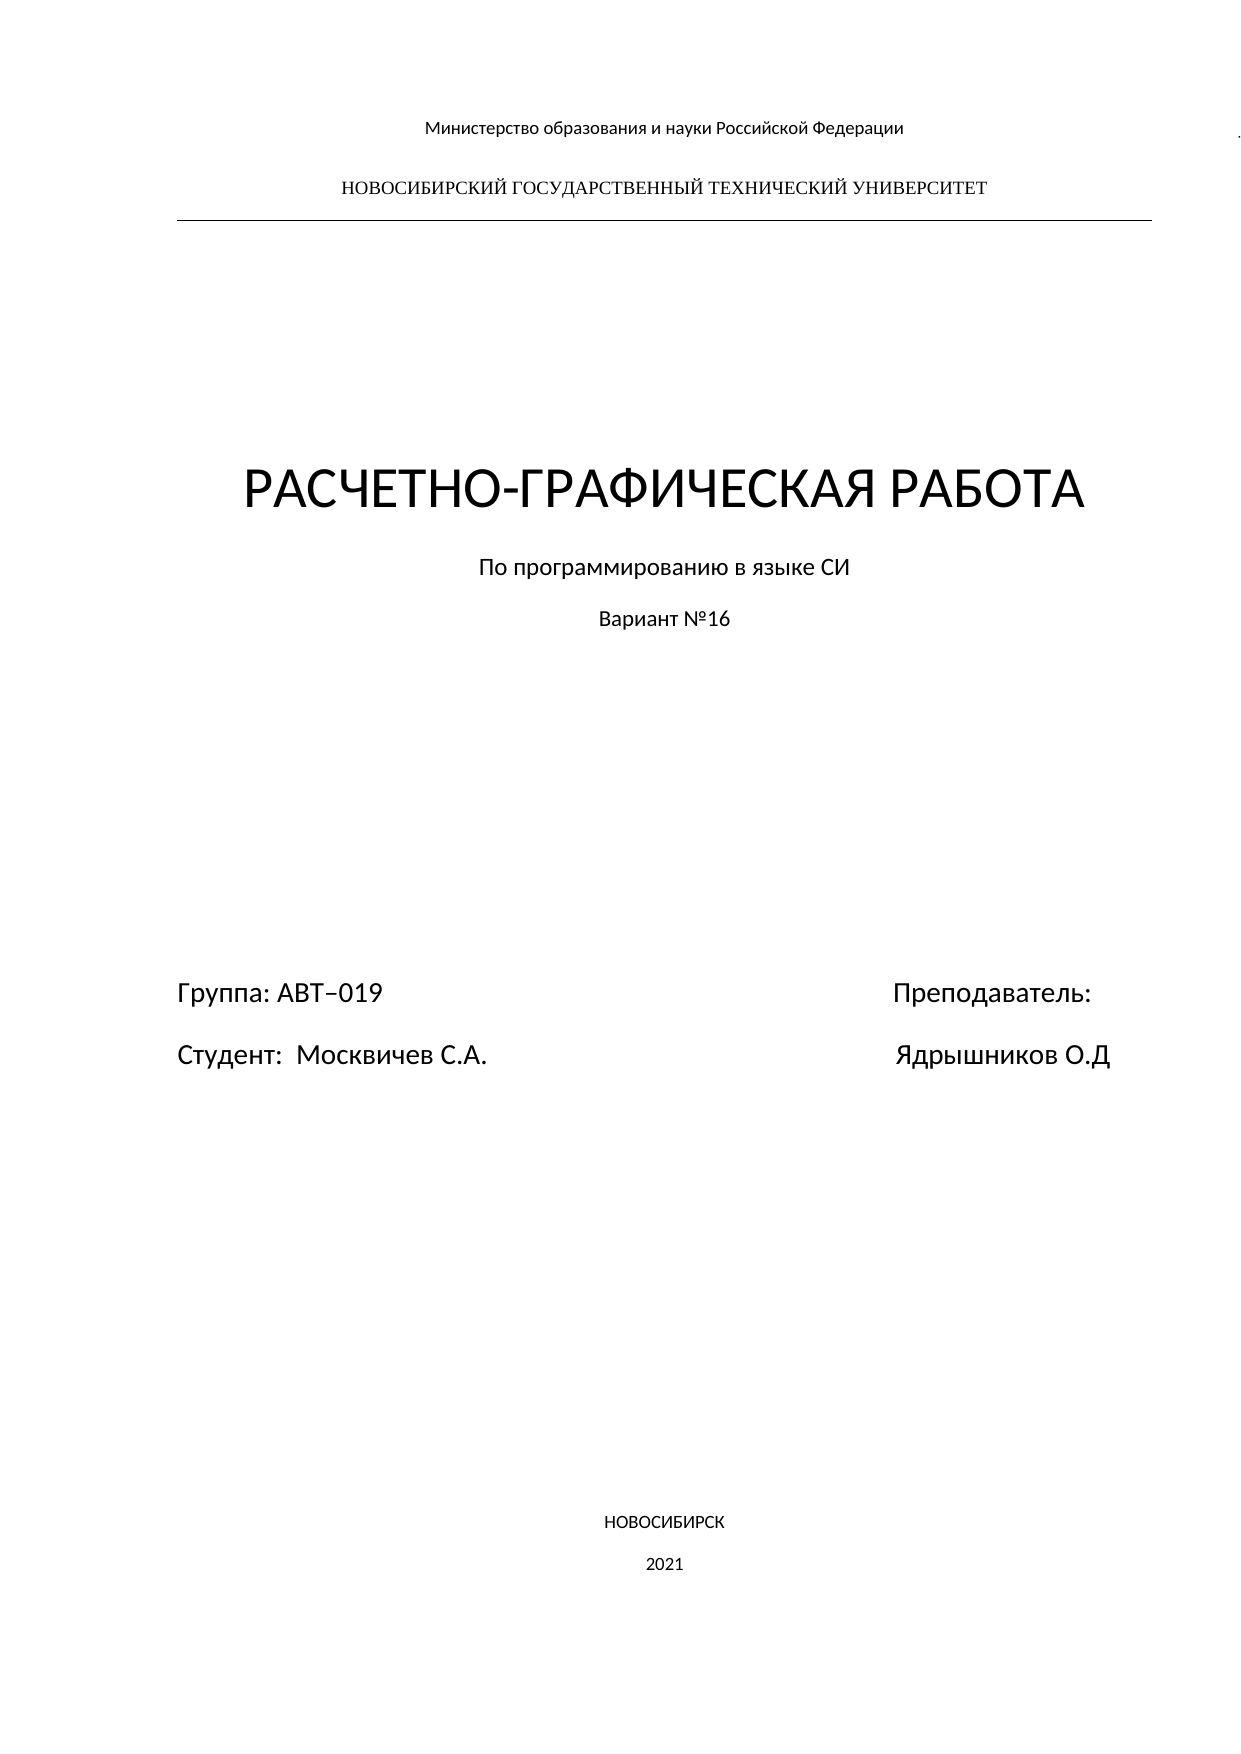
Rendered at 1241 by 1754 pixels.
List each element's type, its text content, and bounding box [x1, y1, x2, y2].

text 2021 [177, 1554, 1152, 1574]
text Студент: Москвичев С.А. Ядрышников О.Д [177, 1036, 1152, 1072]
text НОВОСИБИРСКИЙ ГОСУДАРСТВЕННЫЙ ТЕХНИЧЕСКИЙ УНИВЕРСИТЕТ [177, 179, 1152, 198]
text Вариант №16 [177, 606, 1152, 631]
text Министерство образования и науки Российской Федерации [177, 118, 1152, 139]
text По программированию в языке СИ [177, 554, 1152, 581]
text Расчетно-графическая работа [177, 451, 1152, 522]
text Группа: АВТ–019 Преподаватель: [177, 974, 1152, 1010]
text НОВОСИБИРСК [177, 1512, 1152, 1533]
